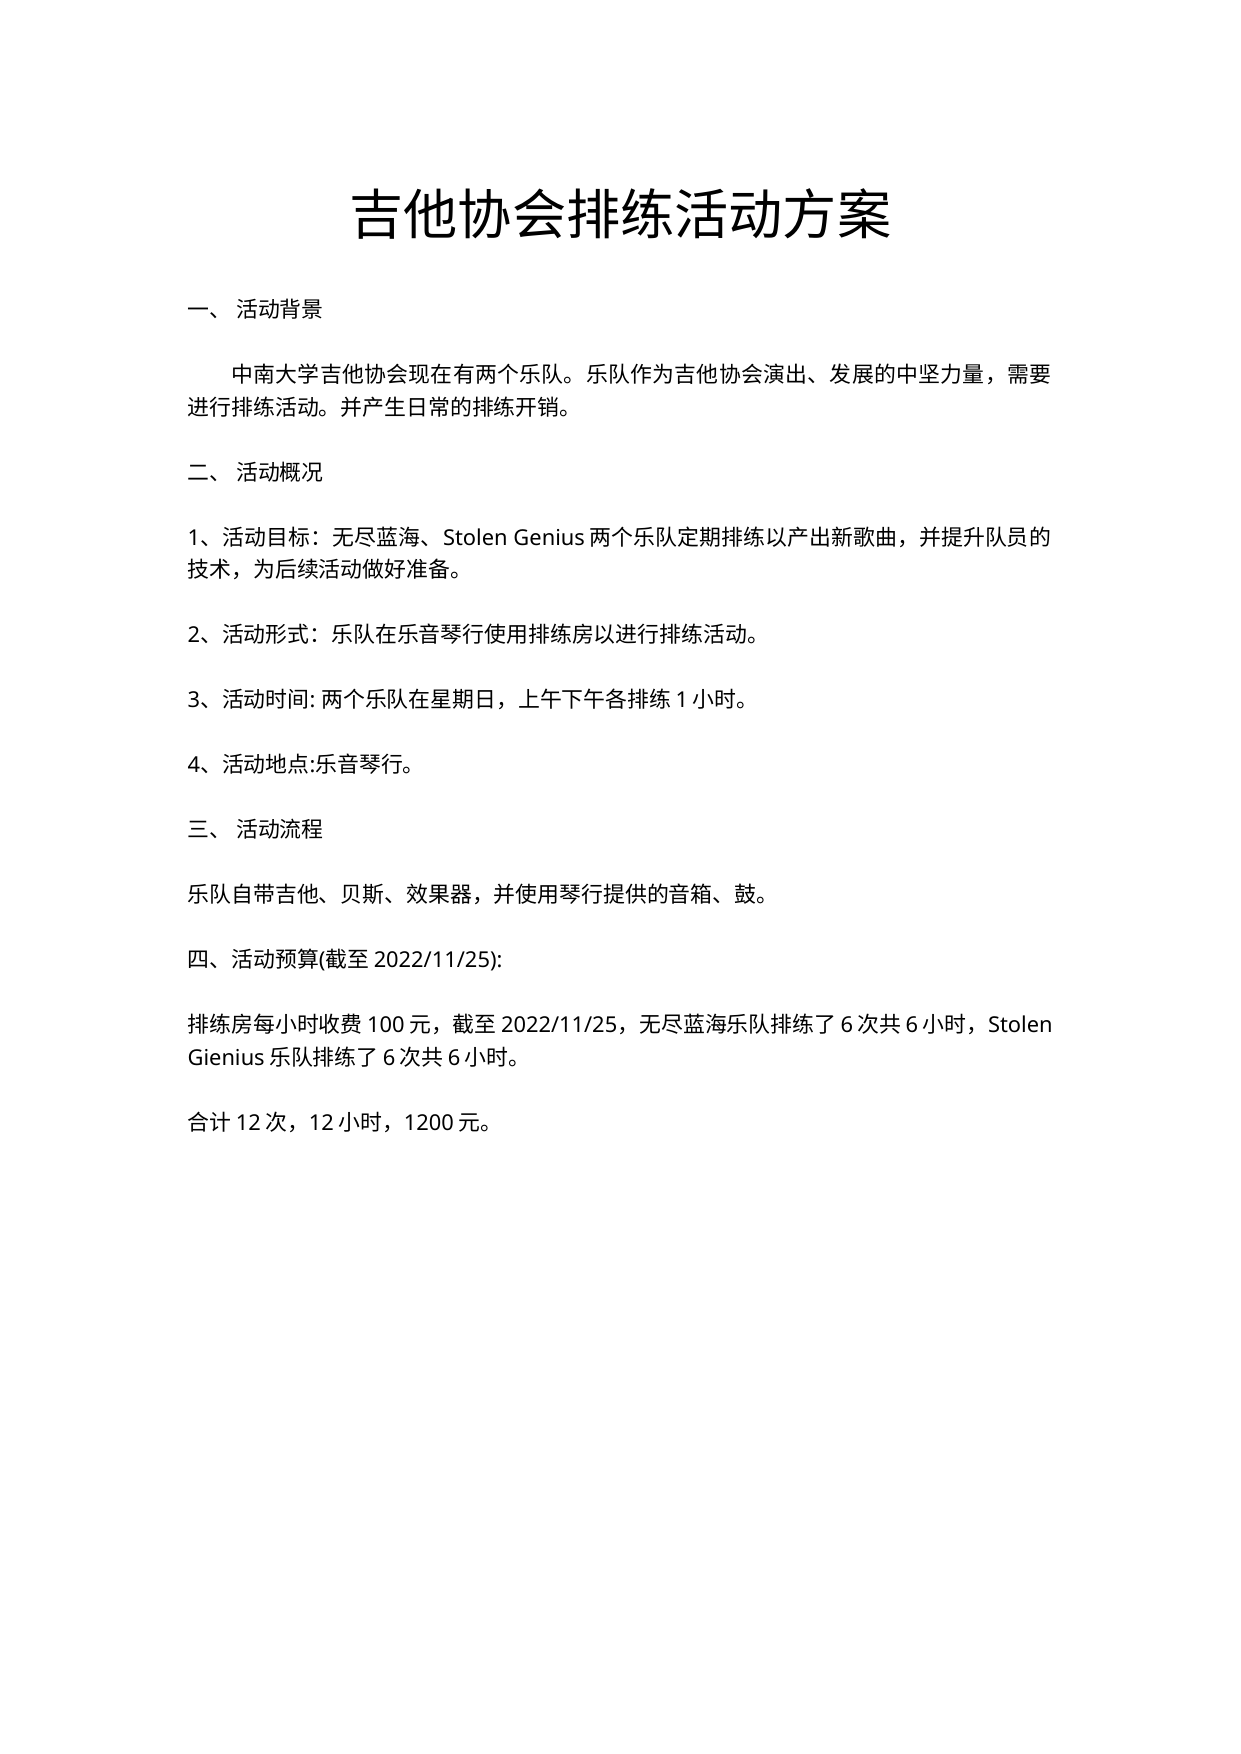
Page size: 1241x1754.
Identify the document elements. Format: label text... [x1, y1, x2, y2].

text 吉他协会排练活动方案 [187, 162, 1053, 259]
text 3、活动时间: 两个乐队在星期日，上午下午各排练1小时。 [187, 682, 1053, 714]
text 1、活动目标：无尽蓝海、Stolen Genius两个乐队定期排练以产出新歌曲，并提升队员的技术，为后续活动做好准备。 [187, 519, 1053, 584]
text 合计12次，12小时，1200元。 [187, 1104, 1053, 1137]
text 四、活动预算(截至2022/11/25): [187, 942, 1053, 974]
text 二、 活动概况 [187, 454, 1053, 487]
text 4、活动地点:乐音琴行。 [187, 747, 1053, 779]
text 排练房每小时收费100元，截至2022/11/25，无尽蓝海乐队排练了6次共6小时，Stolen Gienius乐队排练了6次共6小时。 [187, 1007, 1053, 1072]
text 三、 活动流程 [187, 812, 1053, 844]
text 2、活动形式：乐队在乐音琴行使用排练房以进行排练活动。 [187, 617, 1053, 649]
text 中南大学吉他协会现在有两个乐队。乐队作为吉他协会演出、发展的中坚力量，需要进行排练活动。并产生日常的排练开销。 [187, 357, 1053, 422]
text 一、 活动背景 [187, 292, 1053, 324]
text 乐队自带吉他、贝斯、效果器，并使用琴行提供的音箱、鼓。 [187, 877, 1053, 909]
